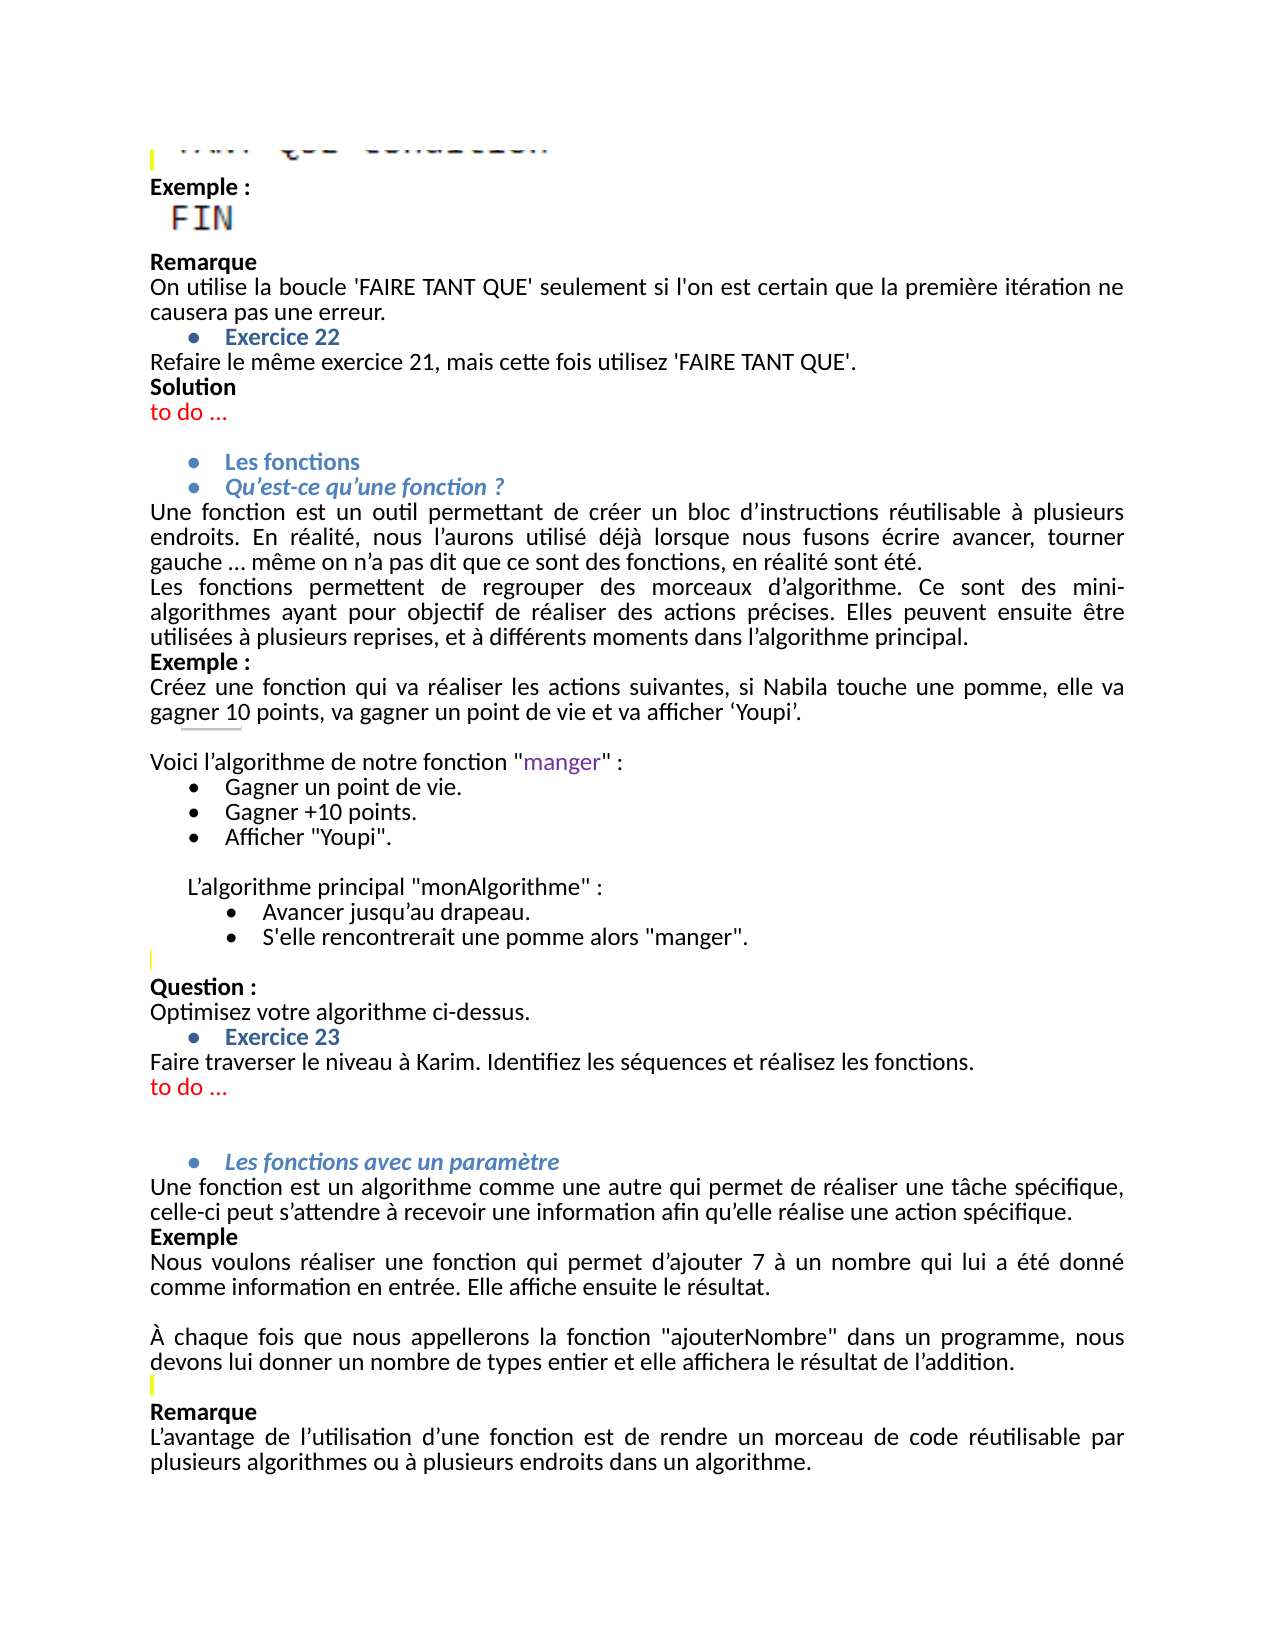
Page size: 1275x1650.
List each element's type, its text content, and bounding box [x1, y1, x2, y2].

list Exercice 22 [187, 325, 1125, 350]
text Exemple : [150, 175, 1125, 200]
text Voici l’algorithme de notre fonction "manger" : [150, 750, 1125, 775]
list Qu’est-ce qu’une fonction ? [187, 475, 1125, 500]
text Remarque [150, 1400, 1125, 1425]
text Optimisez votre algorithme ci-dessus. [150, 1000, 1125, 1025]
list Afficher "Youpi". [187, 825, 1125, 850]
text À chaque fois que nous appellerons la fonction "ajouterNombre" dans un programme, nous devons lui donner un nombre de types entier et elle affichera le résultat de l’addition. [150, 1325, 1125, 1375]
text Faire traverser le niveau à Karim. Identifiez les séquences et réalisez les fonctions. [150, 1050, 1125, 1075]
text Remarque [150, 250, 1125, 275]
list Les fonctions [187, 450, 1125, 475]
list Les fonctions avec un paramètre [187, 1150, 1125, 1175]
text Nous voulons réaliser une fonction qui permet d’ajouter 7 à un nombre qui lui a été donné comme information en entrée. Elle affiche ensuite le résultat. [150, 1250, 1125, 1300]
list Gagner un point de vie. [187, 775, 1125, 800]
list Gagner +10 points. [187, 800, 1125, 825]
text Solution [150, 375, 1125, 400]
list Exercice 23 [187, 1025, 1125, 1050]
text Créez une fonction qui va réaliser les actions suivantes, si Nabila touche une pomme, elle va gagner 10 points, va gagner un point de vie et va afficher ‘Youpi’. [150, 675, 1125, 725]
text Une fonction est un outil permettant de créer un bloc d’instructions réutilisable à plusieurs endroits. En réalité, nous l’aurons utilisé déjà lorsque nous fusons écrire avancer, tourner gauche … même on n’a pas dit que ce sont des fonctions, en réalité sont été. [150, 500, 1125, 575]
text Exemple : [150, 650, 1125, 675]
text L’avantage de l’utilisation d’une fonction est de rendre un morceau de code réutilisable par plusieurs algorithmes ou à plusieurs endroits dans un algorithme. [150, 1425, 1125, 1475]
text Exemple [150, 1225, 1125, 1250]
text Les fonctions permettent de regrouper des morceaux d’algorithme. Ce sont des mini-algorithmes ayant pour objectif de réaliser des actions précises. Elles peuvent ensuite être utilisées à plusieurs reprises, et à différents moments dans l’algorithme principal. [150, 575, 1125, 650]
list S'elle rencontrerait une pomme alors "manger". [225, 925, 1125, 950]
text L’algorithme principal "monAlgorithme" : [187, 875, 1125, 900]
text Question : [150, 975, 1125, 1000]
text to do ... [150, 400, 1125, 425]
text On utilise la boucle 'FAIRE TANT QUE' seulement si l'on est certain que la première itération ne causera pas une erreur. [150, 275, 1125, 325]
text Refaire le même exercice 21, mais cette fois utilisez 'FAIRE TANT QUE'. [150, 350, 1125, 375]
text Une fonction est un algorithme comme une autre qui permet de réaliser une tâche spécifique, celle-ci peut s’attendre à recevoir une information afin qu’elle réalise une action spécifique. [150, 1175, 1125, 1225]
text to do ... [150, 1075, 1125, 1100]
list Avancer jusqu’au drapeau. [225, 900, 1125, 925]
